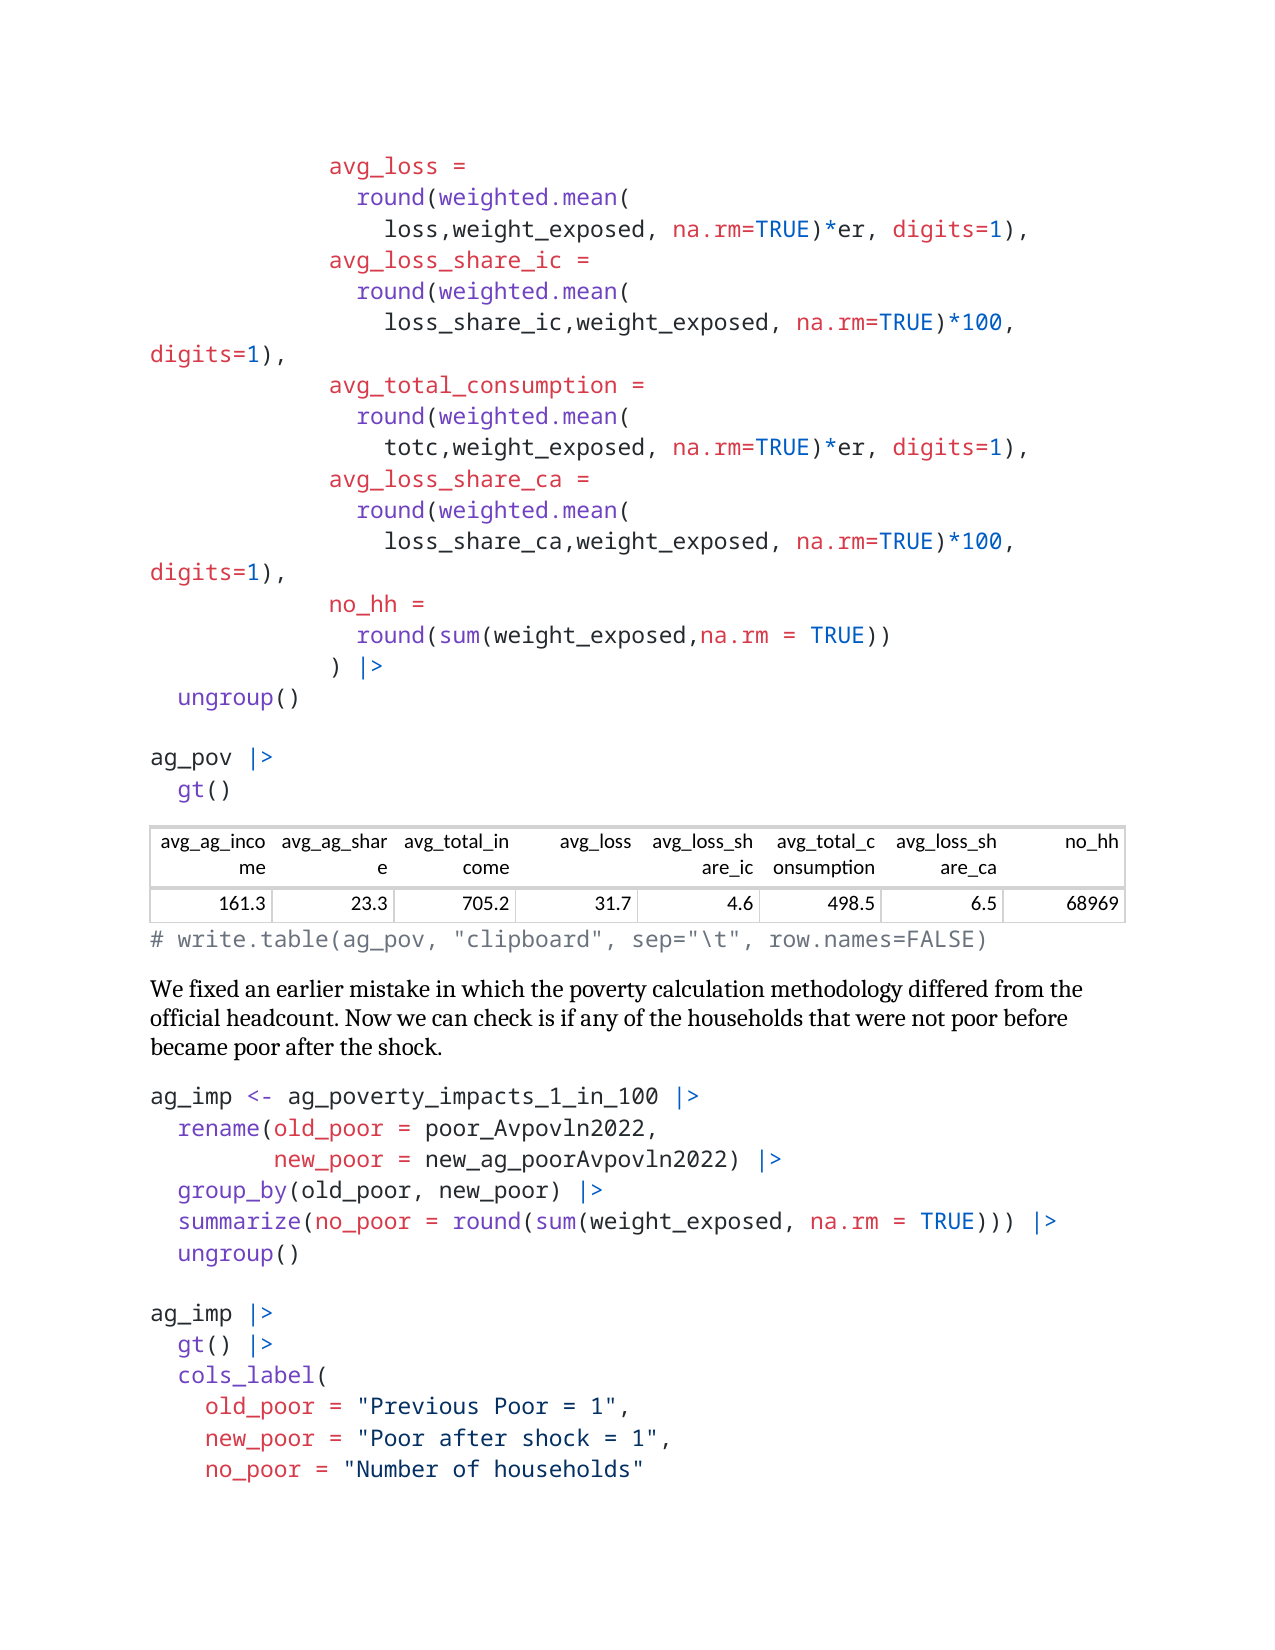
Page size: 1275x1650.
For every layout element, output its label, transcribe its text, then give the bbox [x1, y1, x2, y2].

table_cell 68969 [1004, 890, 1124, 922]
table_cell 6.5 [882, 890, 1002, 922]
text # write.table(ag_pov, "clipboard", sep="\t", row.names=FALSE) [150, 923, 1125, 954]
table_header no_hh [1003, 829, 1124, 886]
text We fixed an earlier mistake in which the poverty calculation methodology differed from the official headcount. Now we can check is if any of the households that were not poor before became poor after the shock. [150, 975, 1125, 1062]
table_header avg_loss_share_ca [881, 829, 1003, 886]
table_cell 161.3 [151, 890, 271, 922]
table_header avg_loss [516, 829, 637, 886]
table_header avg_ag_share [272, 829, 394, 886]
table_cell 23.3 [273, 890, 393, 922]
table_cell 31.7 [516, 890, 637, 922]
table_cell 498.5 [760, 890, 880, 922]
table_header avg_total_income [394, 829, 516, 886]
table_cell 4.6 [638, 890, 759, 922]
table_header avg_ag_income [151, 829, 272, 886]
table_cell 705.2 [395, 890, 515, 922]
table_header avg_loss_share_ic [638, 829, 759, 886]
table_header avg_total_consumption [759, 829, 881, 886]
